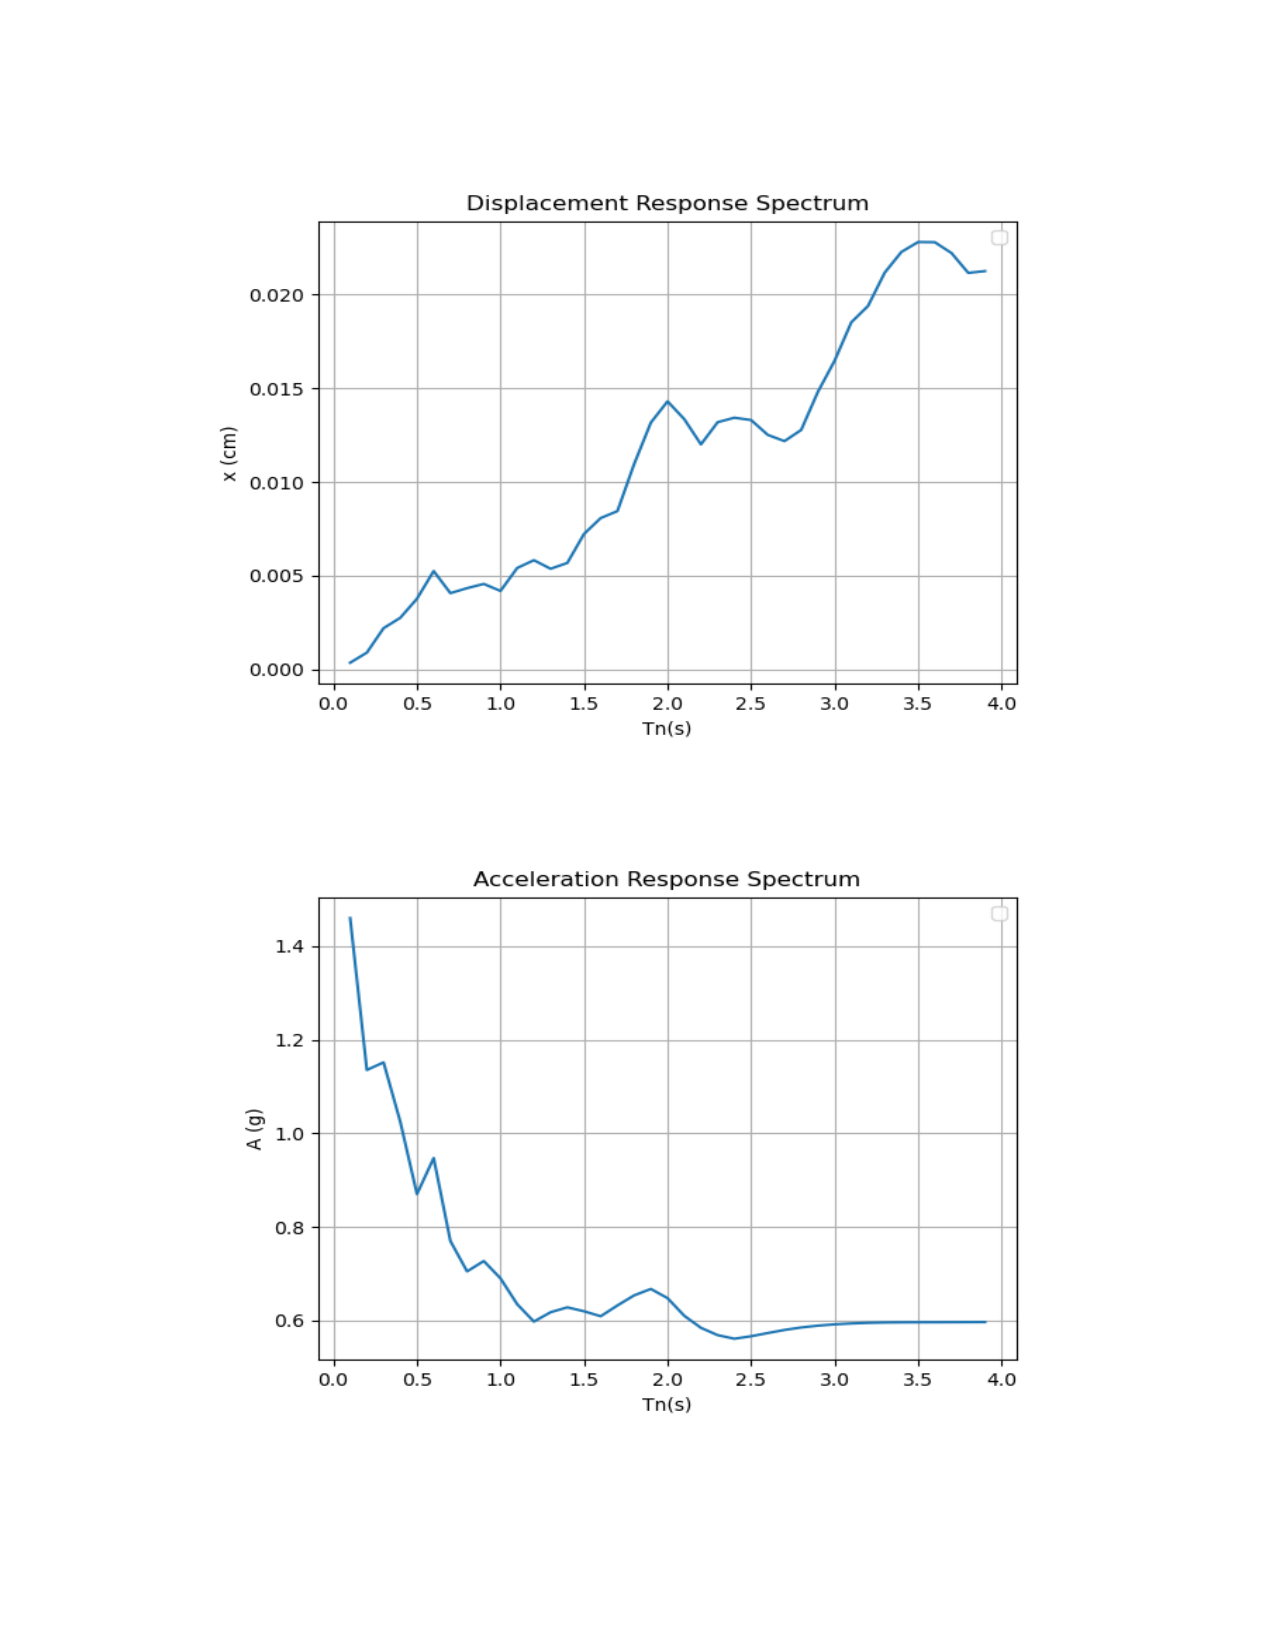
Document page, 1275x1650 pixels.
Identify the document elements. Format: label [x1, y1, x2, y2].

picture [206, 150, 1107, 750]
picture [206, 825, 1107, 1426]
